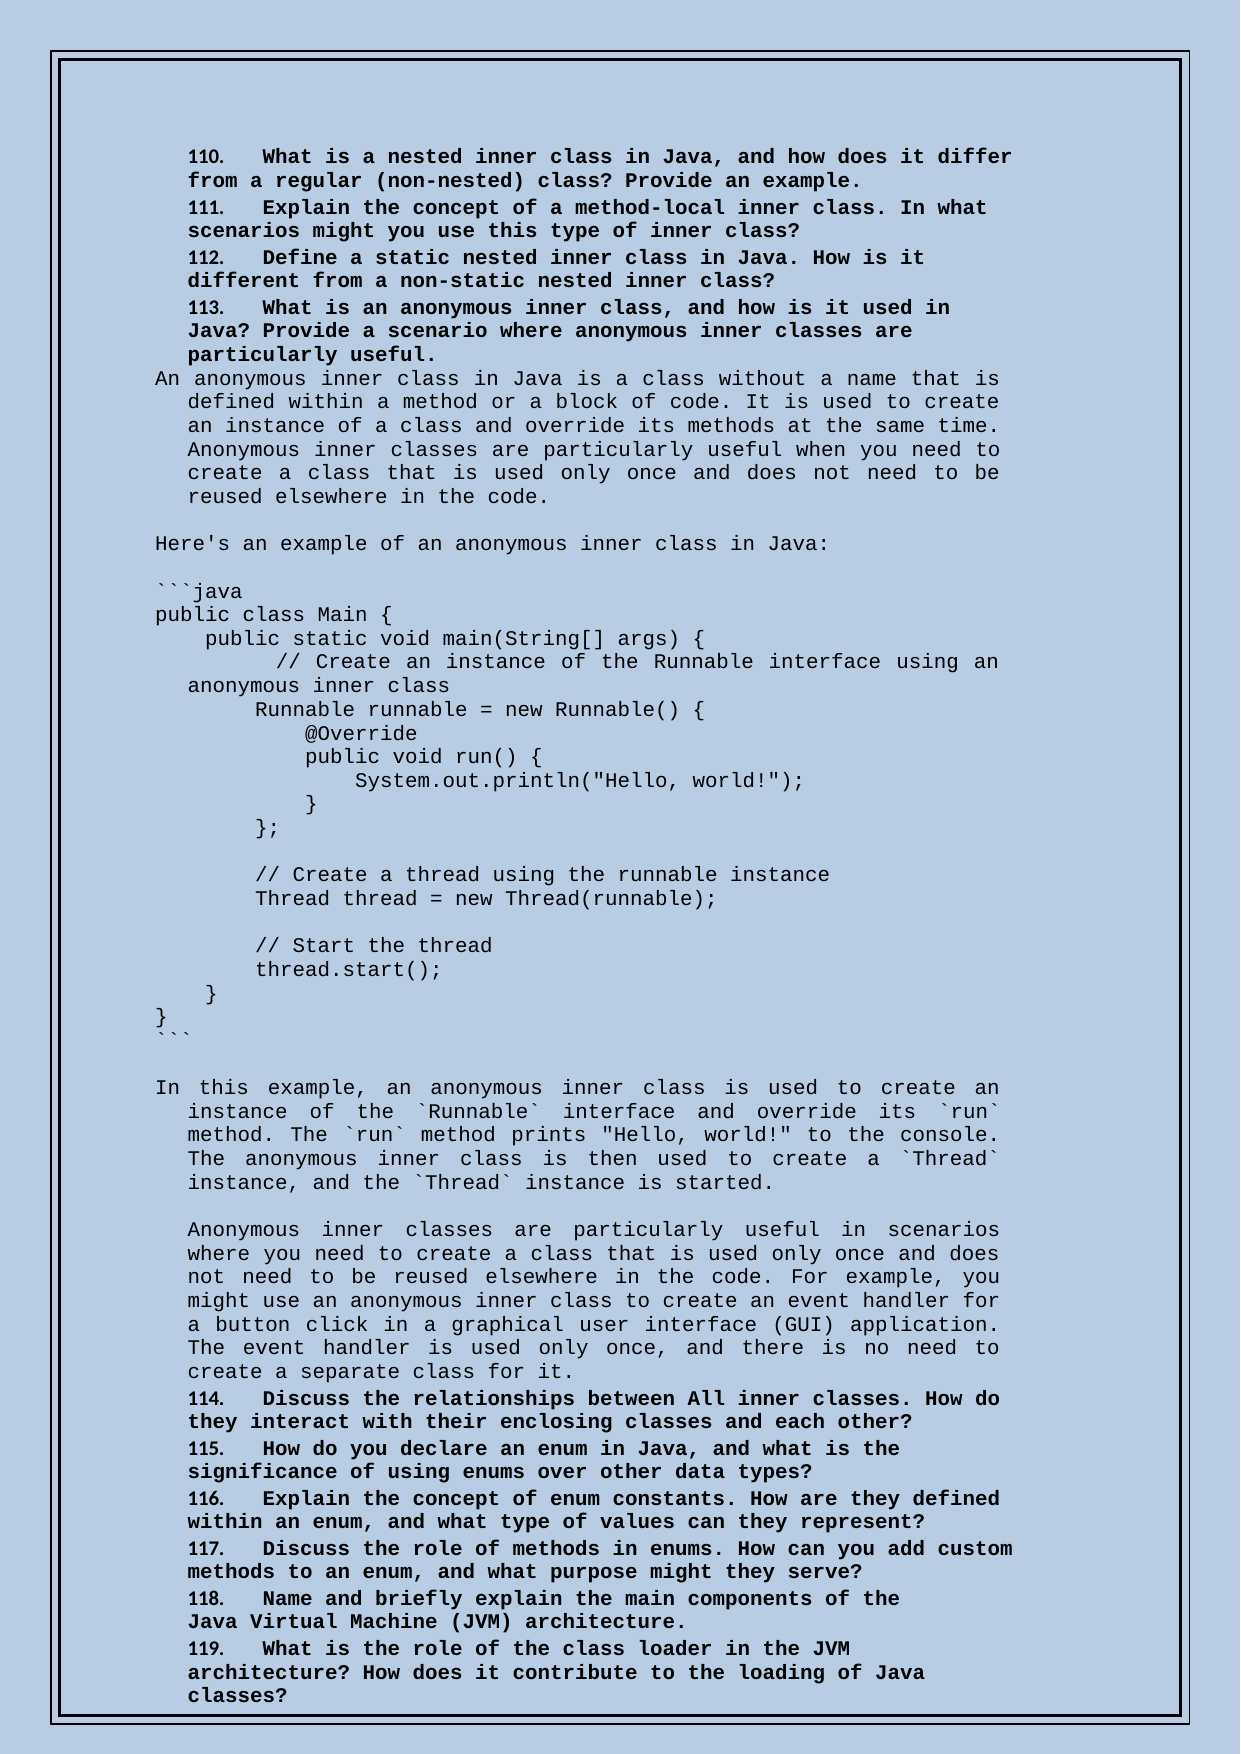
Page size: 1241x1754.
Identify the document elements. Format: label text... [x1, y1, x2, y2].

list } [155, 1006, 1001, 1030]
list } [155, 983, 1001, 1006]
list Define a static nested inner class in Java. How is it different from a non-static nested inner class? [187, 244, 1024, 294]
list // Start the thread [155, 935, 1001, 959]
list Explain the concept of enum constants. How are they defined within an enum, and what type of values can they represent? [187, 1485, 1010, 1535]
list System.out.println("Hello, world!"); [155, 770, 1001, 793]
list An anonymous inner class in Java is a class without a name that is defined within a method or a block of code. It is used to create an instance of a class and override its methods at the same time. Anonymous inner classes are particularly useful when you need to create a class that is used only once and does not need to be reused elsewhere in the code. [155, 368, 1001, 510]
list // Create an instance of the Runnable interface using an anonymous inner class [155, 652, 1001, 699]
list ```java [155, 581, 1001, 604]
list In this example, an anonymous inner class is used to create an instance of the `Runnable` interface and override its `run` method. The `run` method prints "Hello, world!" to the console. The anonymous inner class is then used to create a `Thread` instance, and the `Thread` instance is started. [155, 1077, 1001, 1195]
list Name and briefly explain the main components of the Java Virtual Machine (JVM) architecture. [187, 1585, 953, 1635]
list Discuss the role of methods in enums. How can you add custom methods to an enum, and what purpose might they serve? [187, 1535, 1025, 1585]
list What is the role of the class loader in the JVM architecture? How does it contribute to the loading of Java classes? [187, 1635, 1023, 1709]
list public void run() { [155, 746, 1001, 770]
list // Create a thread using the runnable instance [155, 864, 1001, 888]
list Discuss the relationships between All inner classes. How do they interact with their enclosing classes and each other? [187, 1385, 1049, 1435]
list What is an anonymous inner class, and how is it used in Java? Provide a scenario where anonymous inner classes are particularly useful. [187, 294, 1001, 368]
list Runnable runnable = new Runnable() { [155, 699, 1001, 722]
list } [155, 793, 1001, 817]
list public static void main(String[] args) { [155, 628, 1001, 652]
list thread.start(); [155, 959, 1001, 983]
list @Override [155, 722, 1001, 746]
list Anonymous inner classes are particularly useful in scenarios where you need to create a class that is used only once and does not need to be reused elsewhere in the code. For example, you might use an anonymous inner class to create an event handler for a button click in a graphical user interface (GUI) application. The event handler is used only once, and there is no need to create a separate class for it. [187, 1219, 1001, 1384]
list What is a nested inner class in Java, and how does it differ from a regular (non-nested) class? Provide an example. [187, 144, 1049, 194]
list public class Main { [155, 604, 1001, 628]
list Explain the concept of a method-local inner class. In what scenarios might you use this type of inner class? [187, 194, 1036, 244]
list ``` [155, 1030, 1001, 1053]
list Here's an example of an anonymous inner class in Java: [155, 533, 1001, 557]
list }; [155, 817, 1001, 841]
list How do you declare an enum in Java, and what is the significance of using enums over other data types? [187, 1435, 1042, 1485]
list Thread thread = new Thread(runnable); [155, 888, 1001, 912]
